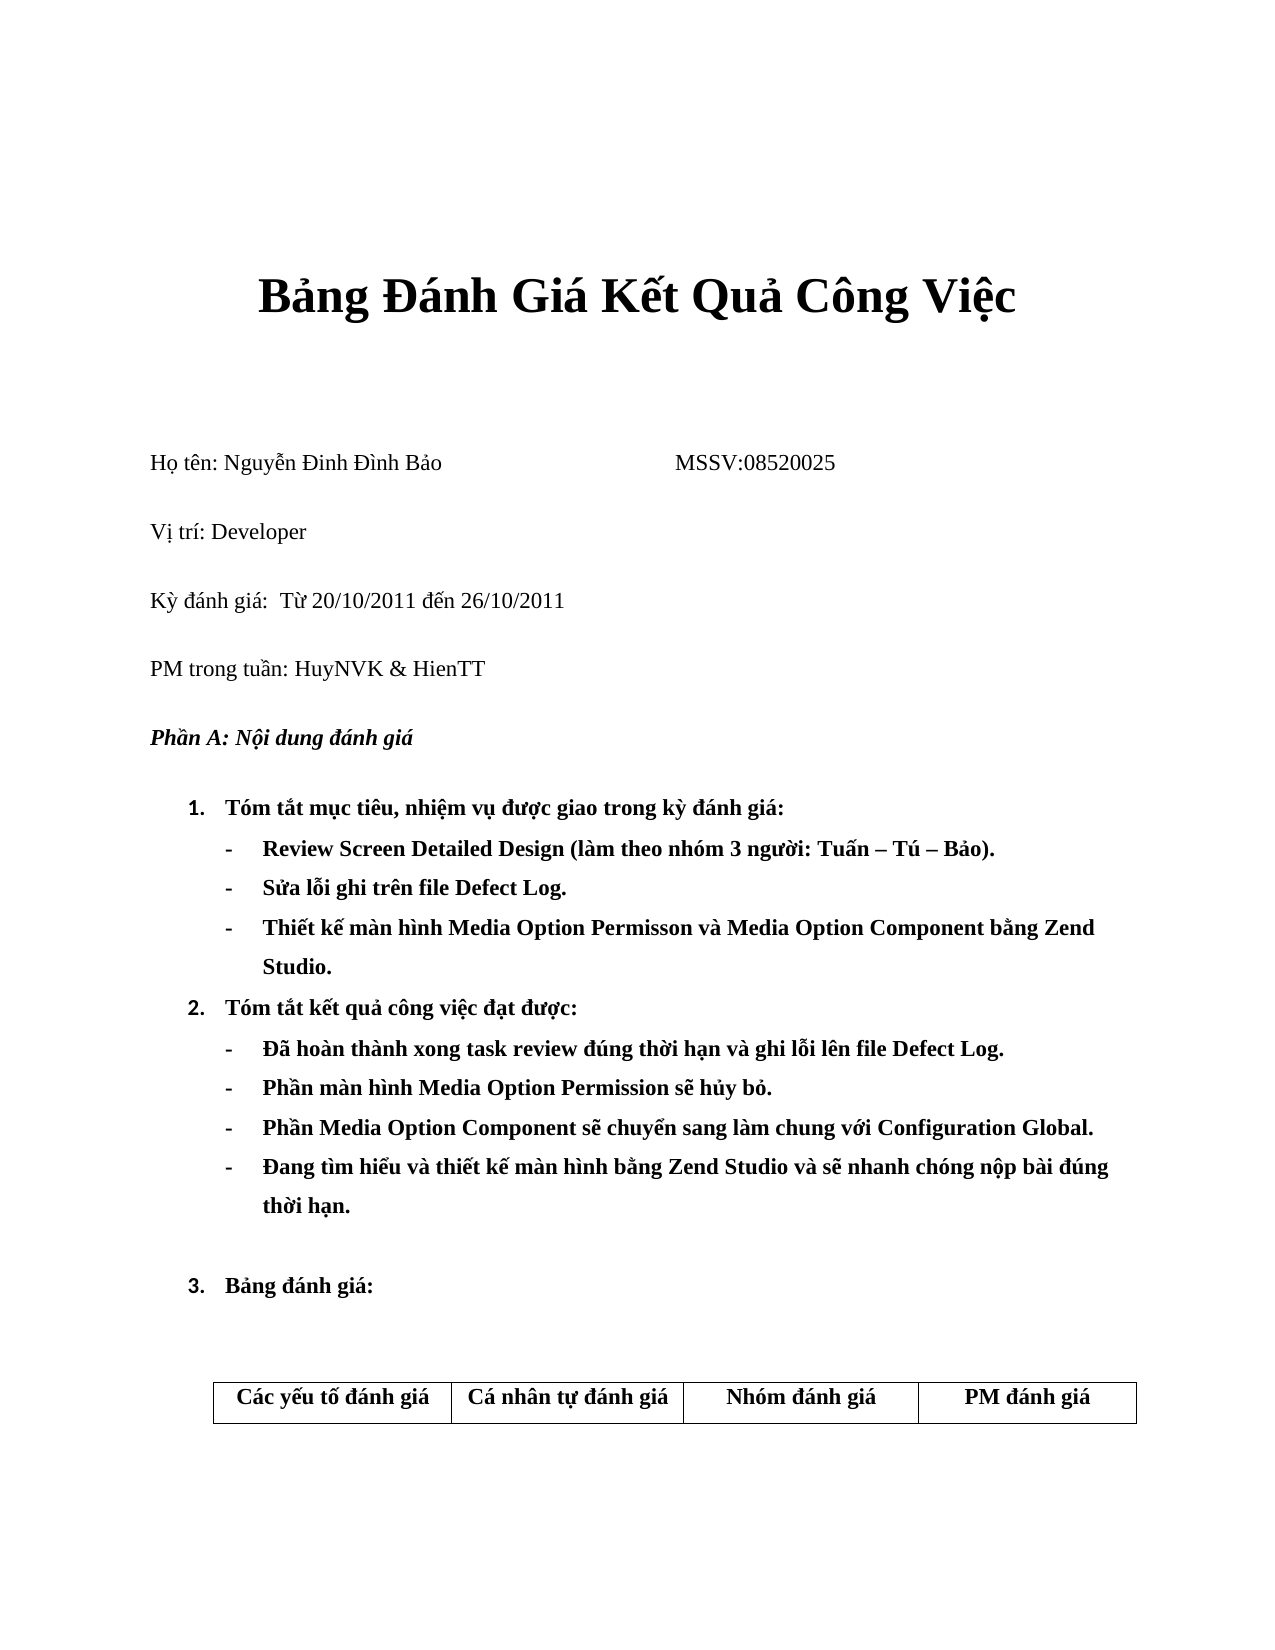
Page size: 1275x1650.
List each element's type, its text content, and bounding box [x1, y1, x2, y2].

list Đang tìm hiểu và thiết kế màn hình bằng Zend Studio và sẽ nhanh chóng nộp bài đúng thời hạn. [225, 1153, 1125, 1219]
text Bảng Đánh Giá Kết Quả Công Việc [150, 265, 1125, 323]
table_header PM đánh giá [919, 1383, 1136, 1423]
table_header Cá nhân tự đánh giá [452, 1383, 683, 1423]
list Tóm tắt mục tiêu, nhiệm vụ được giao trong kỳ đánh giá: [187, 793, 1125, 821]
table_header Các yếu tố đánh giá [214, 1383, 451, 1423]
list Phần Media Option Component sẽ chuyển sang làm chung với Configuration Global. [225, 1113, 1125, 1140]
text Vị trí: Developer [150, 518, 1125, 544]
list Phần màn hình Media Option Permission sẽ hủy bỏ. [225, 1074, 1125, 1100]
text Kỳ đánh giá: Từ 20/10/2011 đến 26/10/2011 [150, 587, 1125, 613]
list Đã hoàn thành xong task review đúng thời hạn và ghi lỗi lên file Defect Log. [225, 1034, 1125, 1061]
table_header Nhóm đánh giá [684, 1383, 918, 1423]
text Phần A: Nội dung đánh giá [150, 724, 1125, 750]
list Sửa lỗi ghi trên file Defect Log. [225, 874, 1125, 901]
text Họ tên: Nguyễn Đinh Đình Bảo MSSV:08520025 [150, 449, 1125, 476]
text PM trong tuần: HuyNVK & HienTT [150, 655, 1125, 682]
list Tóm tắt kết quả công việc đạt được: [187, 993, 1125, 1021]
list Thiết kế màn hình Media Option Permisson và Media Option Component bằng Zend Studio. [225, 914, 1125, 979]
list Bảng đánh giá: [187, 1271, 1125, 1299]
list Review Screen Detailed Design (làm theo nhóm 3 người: Tuấn – Tú – Bảo). [225, 835, 1125, 861]
